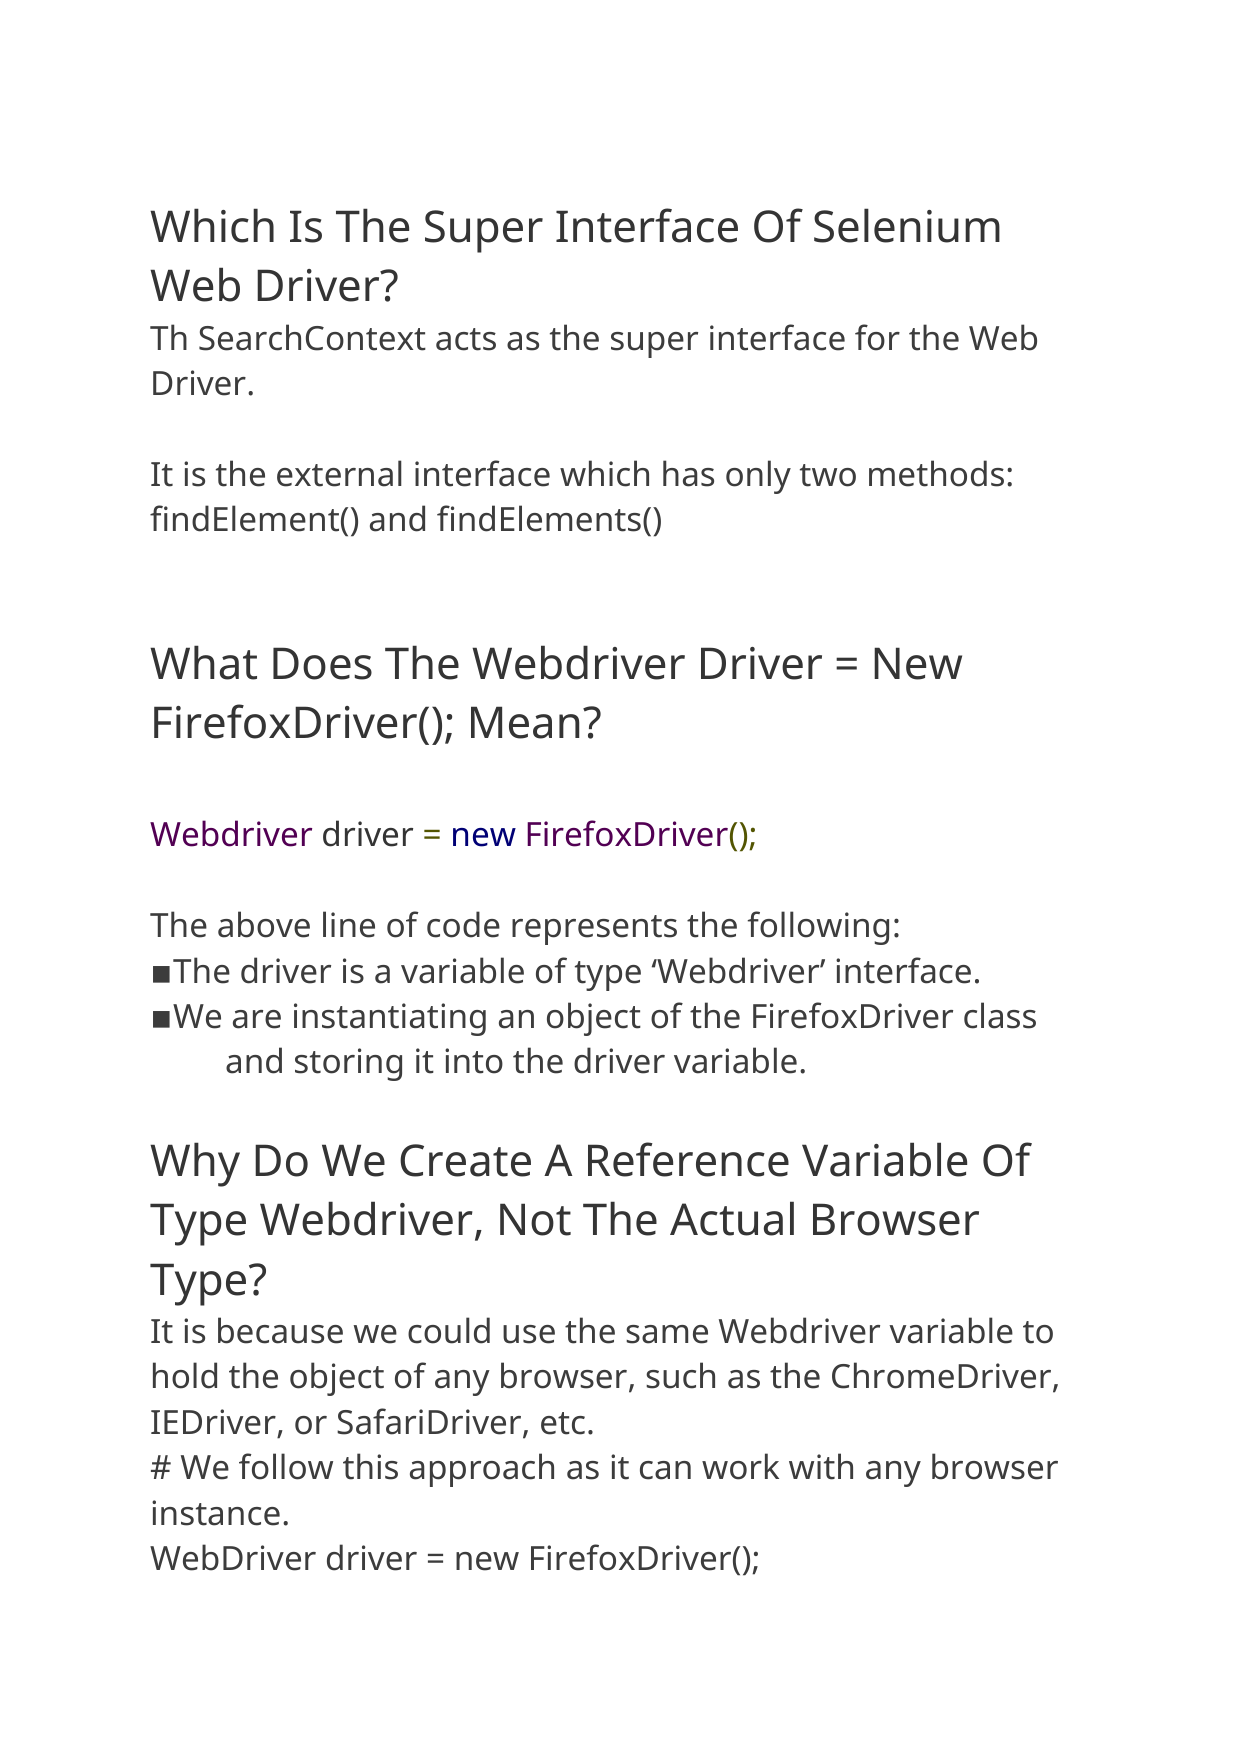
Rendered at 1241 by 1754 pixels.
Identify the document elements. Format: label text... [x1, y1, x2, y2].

list We are instantiating an object of the FirefoxDriver class and storing it into the driver variable. [150, 993, 1090, 1084]
text Th SearchContext acts as the super interface for the Web Driver. [150, 314, 1090, 405]
text Webdriver driver = new FirefoxDriver(); [150, 811, 1090, 857]
text Which Is The Super Interface Of Selenium Web Driver? [150, 195, 1090, 314]
text # We follow this approach as it can work with any browser instance. [150, 1444, 1090, 1535]
text What Does The Webdriver Driver = New FirefoxDriver(); Mean? [150, 632, 1090, 752]
text WebDriver driver = new FirefoxDriver(); [150, 1535, 1090, 1580]
text It is the external interface which has only two methods: findElement() and findElements() [150, 451, 1090, 542]
text Why Do We Create A Reference Variable Of Type Webdriver, Not The Actual Browser Type? [150, 1129, 1090, 1308]
text The above line of code represents the following: [150, 902, 1090, 947]
text It is because we could use the same Webdriver variable to hold the object of any browser, such as the ChromeDriver, IEDriver, or SafariDriver, etc. [150, 1308, 1090, 1444]
list The driver is a variable of type ‘Webdriver’ interface. [150, 947, 1090, 993]
